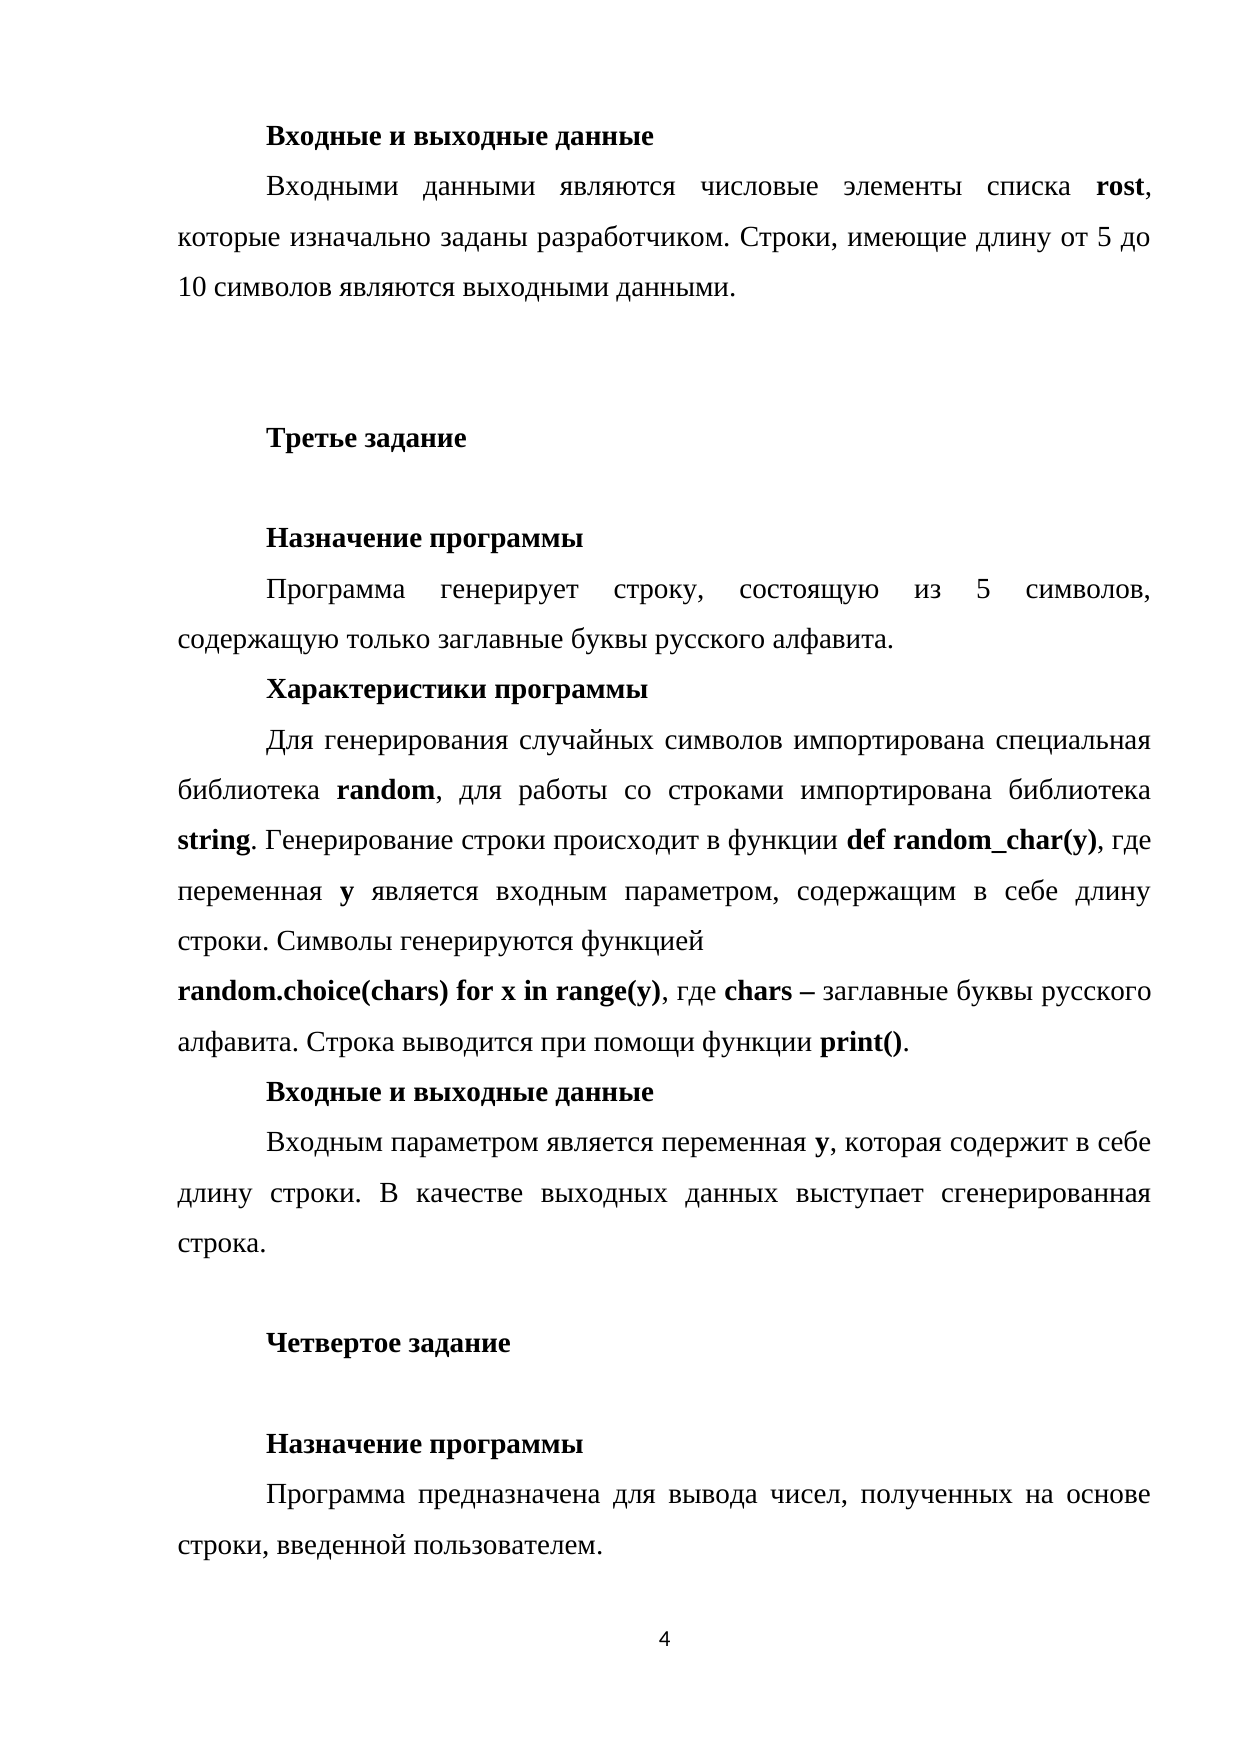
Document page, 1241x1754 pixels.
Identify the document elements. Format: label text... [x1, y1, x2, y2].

text Программа предназначена для вывода чисел, полученных на основе строки, введенной пользователем. [177, 1477, 1152, 1560]
subtitle Характеристики программы [177, 672, 1152, 705]
subtitle Назначение программы [177, 521, 1152, 554]
subtitle Третье задание [177, 420, 1152, 453]
text Входными данными являются числовые элементы списка rost, которые изначально заданы разработчиком. Строки, имеющие длину от 5 до 10 символов являются выходными данными. [177, 168, 1152, 303]
text random.choice(chars) for x in range(y), где chars – заглавные буквы русского алфавита. Строка выводится при помощи функции print(). [177, 973, 1152, 1057]
text Входным параметром является переменная y, которая содержит в себе длину строки. В качестве выходных данных выступает сгенерированная строка. [177, 1124, 1152, 1258]
subtitle Входные и выходные данные [177, 1074, 1152, 1108]
text Для генерирования случайных символов импортирована специальная библиотека random, для работы со строками импортирована библиотека string. Генерирование строки происходит в функции def random_char(y), где переменная y является входным параметром, содержащим в себе длину строки. Символы генерируются функцией [177, 722, 1152, 957]
subtitle Назначение программы [177, 1426, 1152, 1460]
subtitle Четвертое задание [177, 1326, 1152, 1359]
text Программа генерирует строку, состоящую из 5 символов, содержащую только заглавные буквы русского алфавита. [177, 571, 1152, 655]
subtitle Входные и выходные данные [177, 118, 1152, 152]
